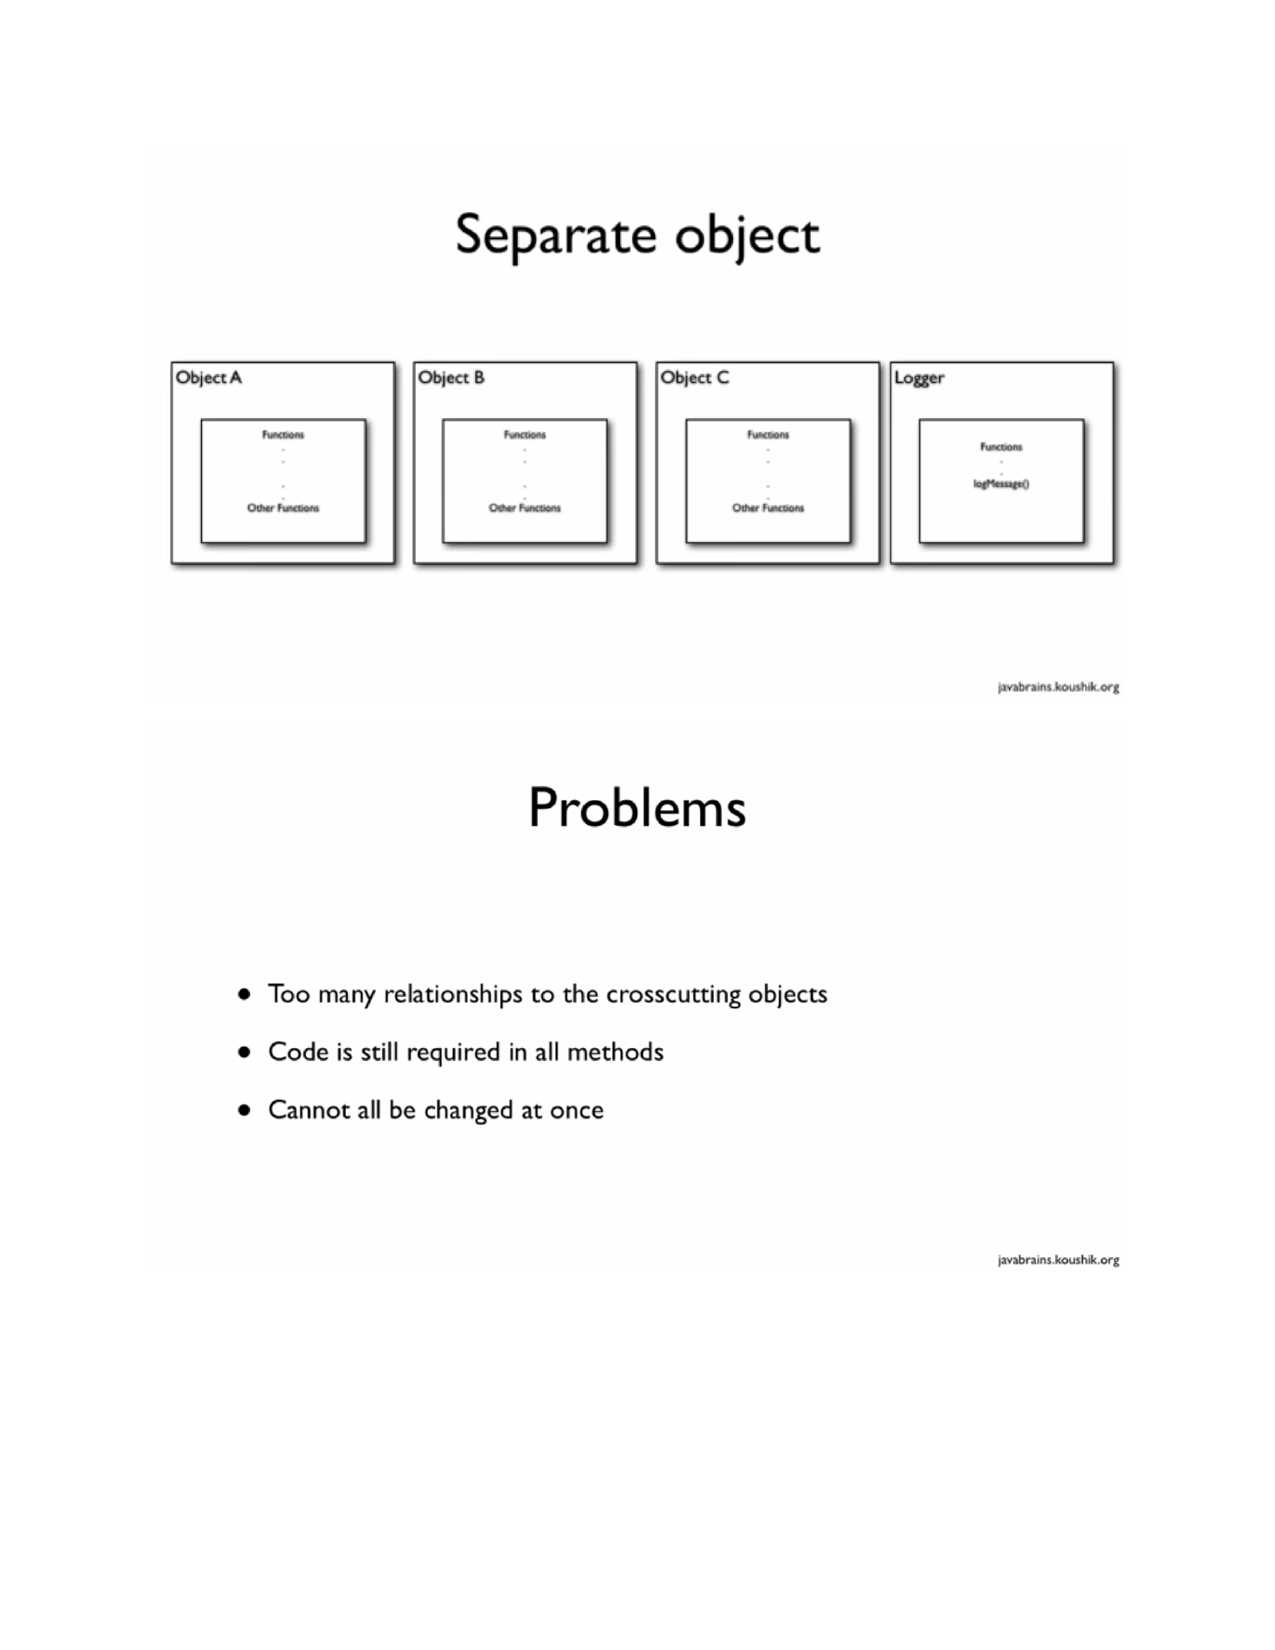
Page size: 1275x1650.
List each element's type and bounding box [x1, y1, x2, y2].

picture [150, 150, 1125, 699]
picture [150, 723, 1125, 1272]
